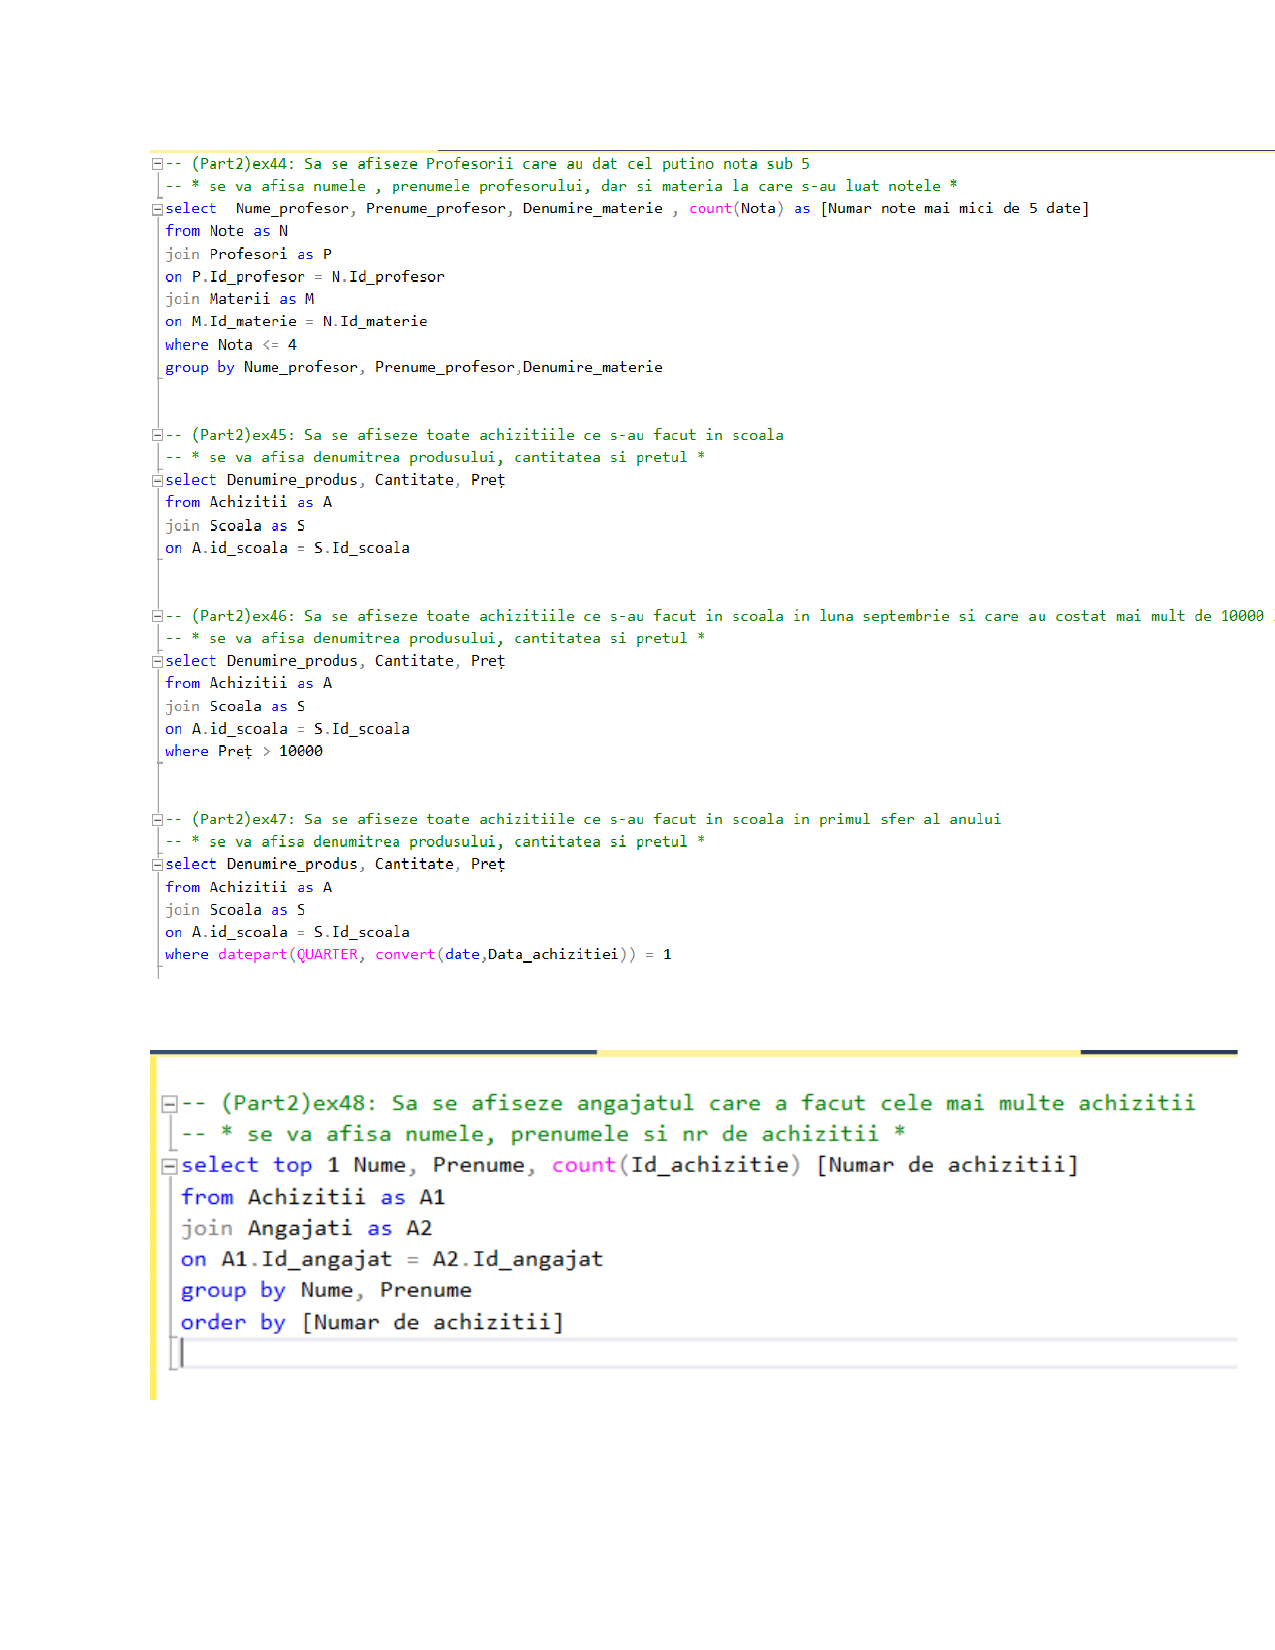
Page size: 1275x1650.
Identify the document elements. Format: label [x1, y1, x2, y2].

picture [150, 150, 1275, 979]
picture [150, 1050, 1238, 1400]
